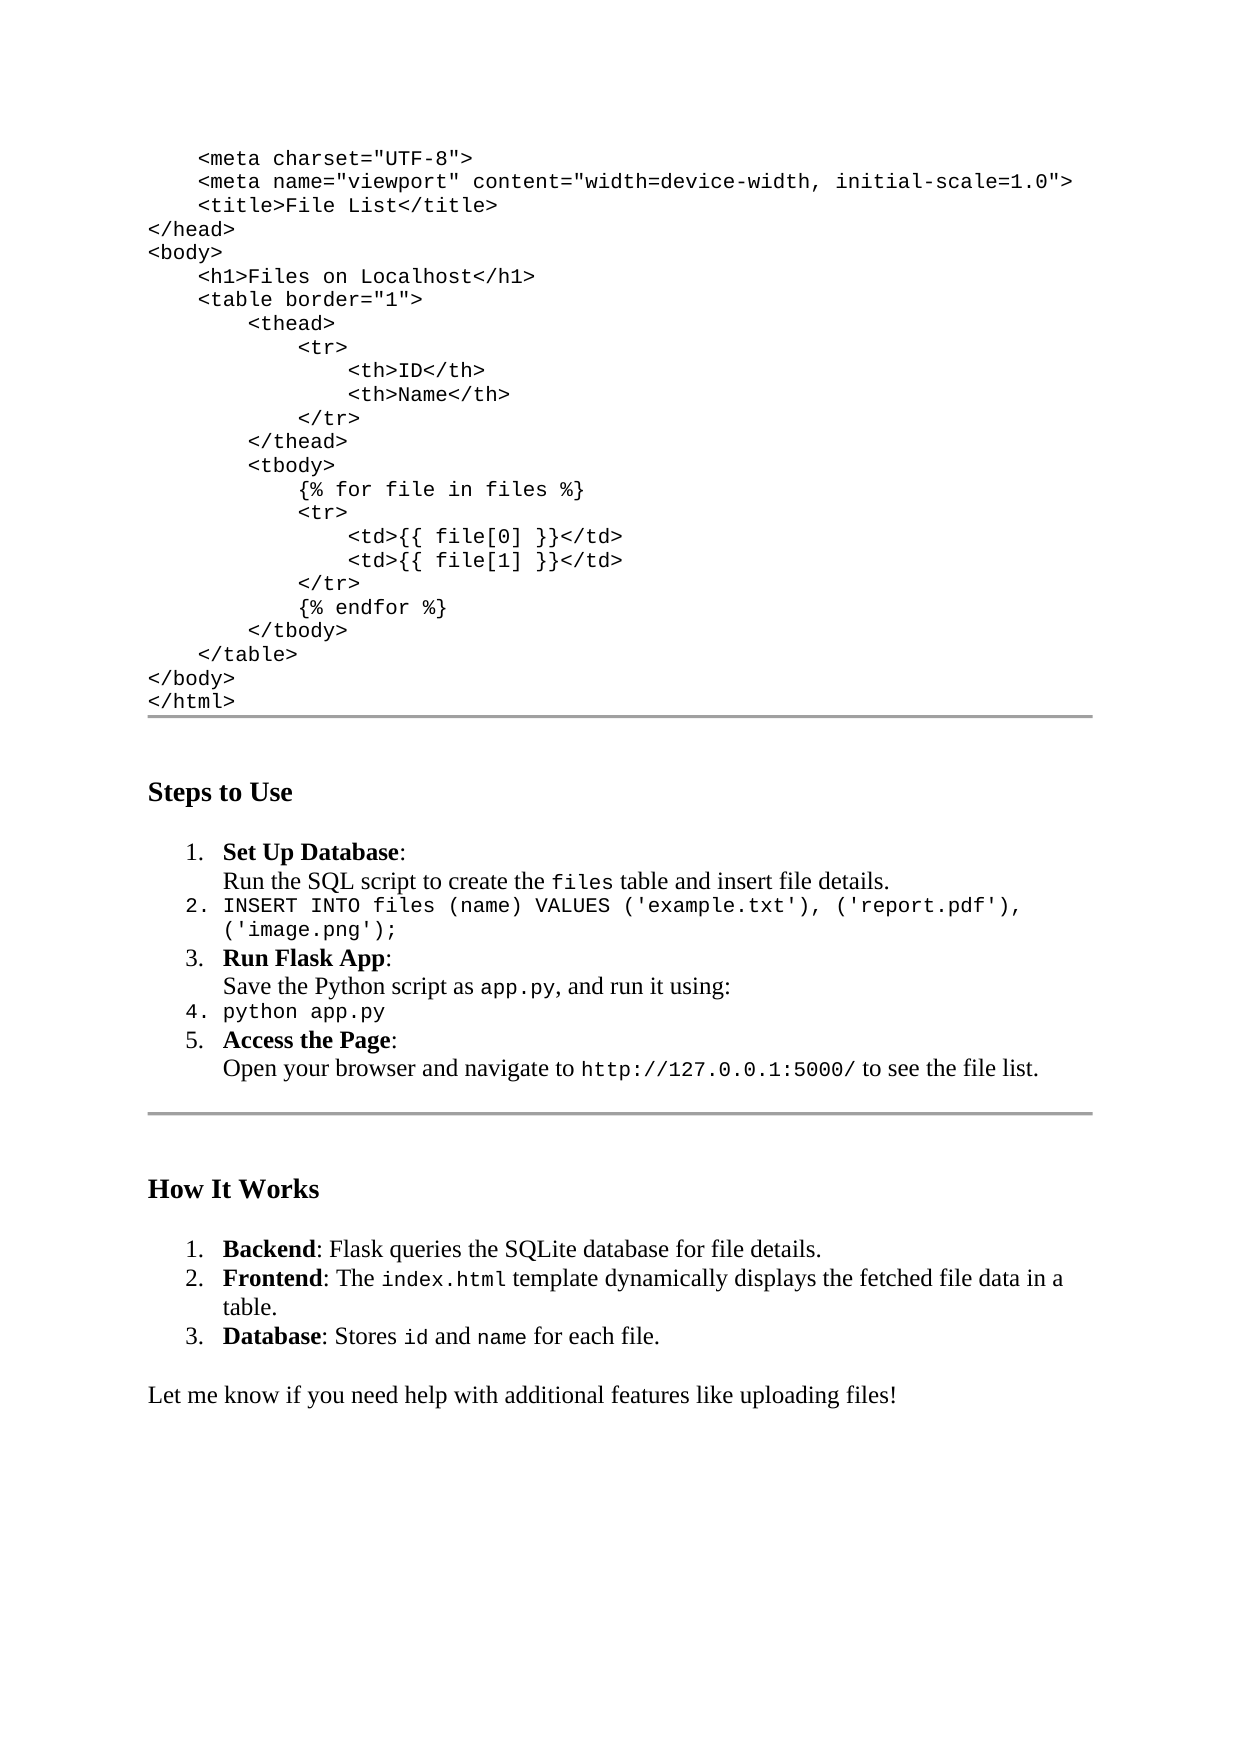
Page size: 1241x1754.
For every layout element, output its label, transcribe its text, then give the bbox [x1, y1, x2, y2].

list INSERT INTO files (name) VALUES ('example.txt'), ('report.pdf'), ('image.png'); [185, 895, 1093, 943]
text <thead> [148, 313, 1093, 337]
text <body> [148, 242, 1093, 266]
text </tbody> [148, 621, 1093, 644]
text <title>File List</title> [148, 195, 1093, 218]
text </head> [148, 218, 1093, 242]
text <meta charset="UTF-8"> [148, 148, 1093, 171]
text <td>{{ file[0] }}</td> [148, 526, 1093, 549]
text {% endfor %} [148, 597, 1093, 621]
text <tr> [148, 502, 1093, 526]
text </table> [148, 644, 1093, 668]
list Set Up Database: Run the SQL script to create the files table and insert file details. [185, 837, 1093, 895]
text Steps to Use [148, 776, 1093, 808]
text </thead> [148, 431, 1093, 455]
list python app.py [185, 1001, 1093, 1025]
text {% for file in files %} [148, 479, 1093, 502]
text </tr> [148, 408, 1093, 431]
list Run Flask App: Save the Python script as app.py, and run it using: [185, 943, 1093, 1001]
text </tr> [148, 573, 1093, 597]
text <tbody> [148, 455, 1093, 479]
text <meta name="viewport" content="width=device-width, initial-scale=1.0"> [148, 171, 1093, 195]
text <h1>Files on Localhost</h1> [148, 266, 1093, 289]
text <table border="1"> [148, 289, 1093, 313]
list Access the Page: Open your browser and navigate to http://127.0.0.1:5000/ to see the file list. [185, 1025, 1093, 1083]
text <th>Name</th> [148, 384, 1093, 408]
text Let me know if you need help with additional features like uploading files! [148, 1380, 1093, 1409]
text <tr> [148, 337, 1093, 360]
text <td>{{ file[1] }}</td> [148, 549, 1093, 573]
text </html> [148, 691, 1093, 715]
list Frontend: The index.html template dynamically displays the fetched file data in a table. [185, 1263, 1093, 1321]
list Database: Stores id and name for each file. [185, 1321, 1093, 1351]
text How It Works [148, 1173, 1093, 1205]
text </body> [148, 668, 1093, 691]
list Backend: Flask queries the SQLite database for file details. [185, 1234, 1093, 1263]
text <th>ID</th> [148, 360, 1093, 384]
